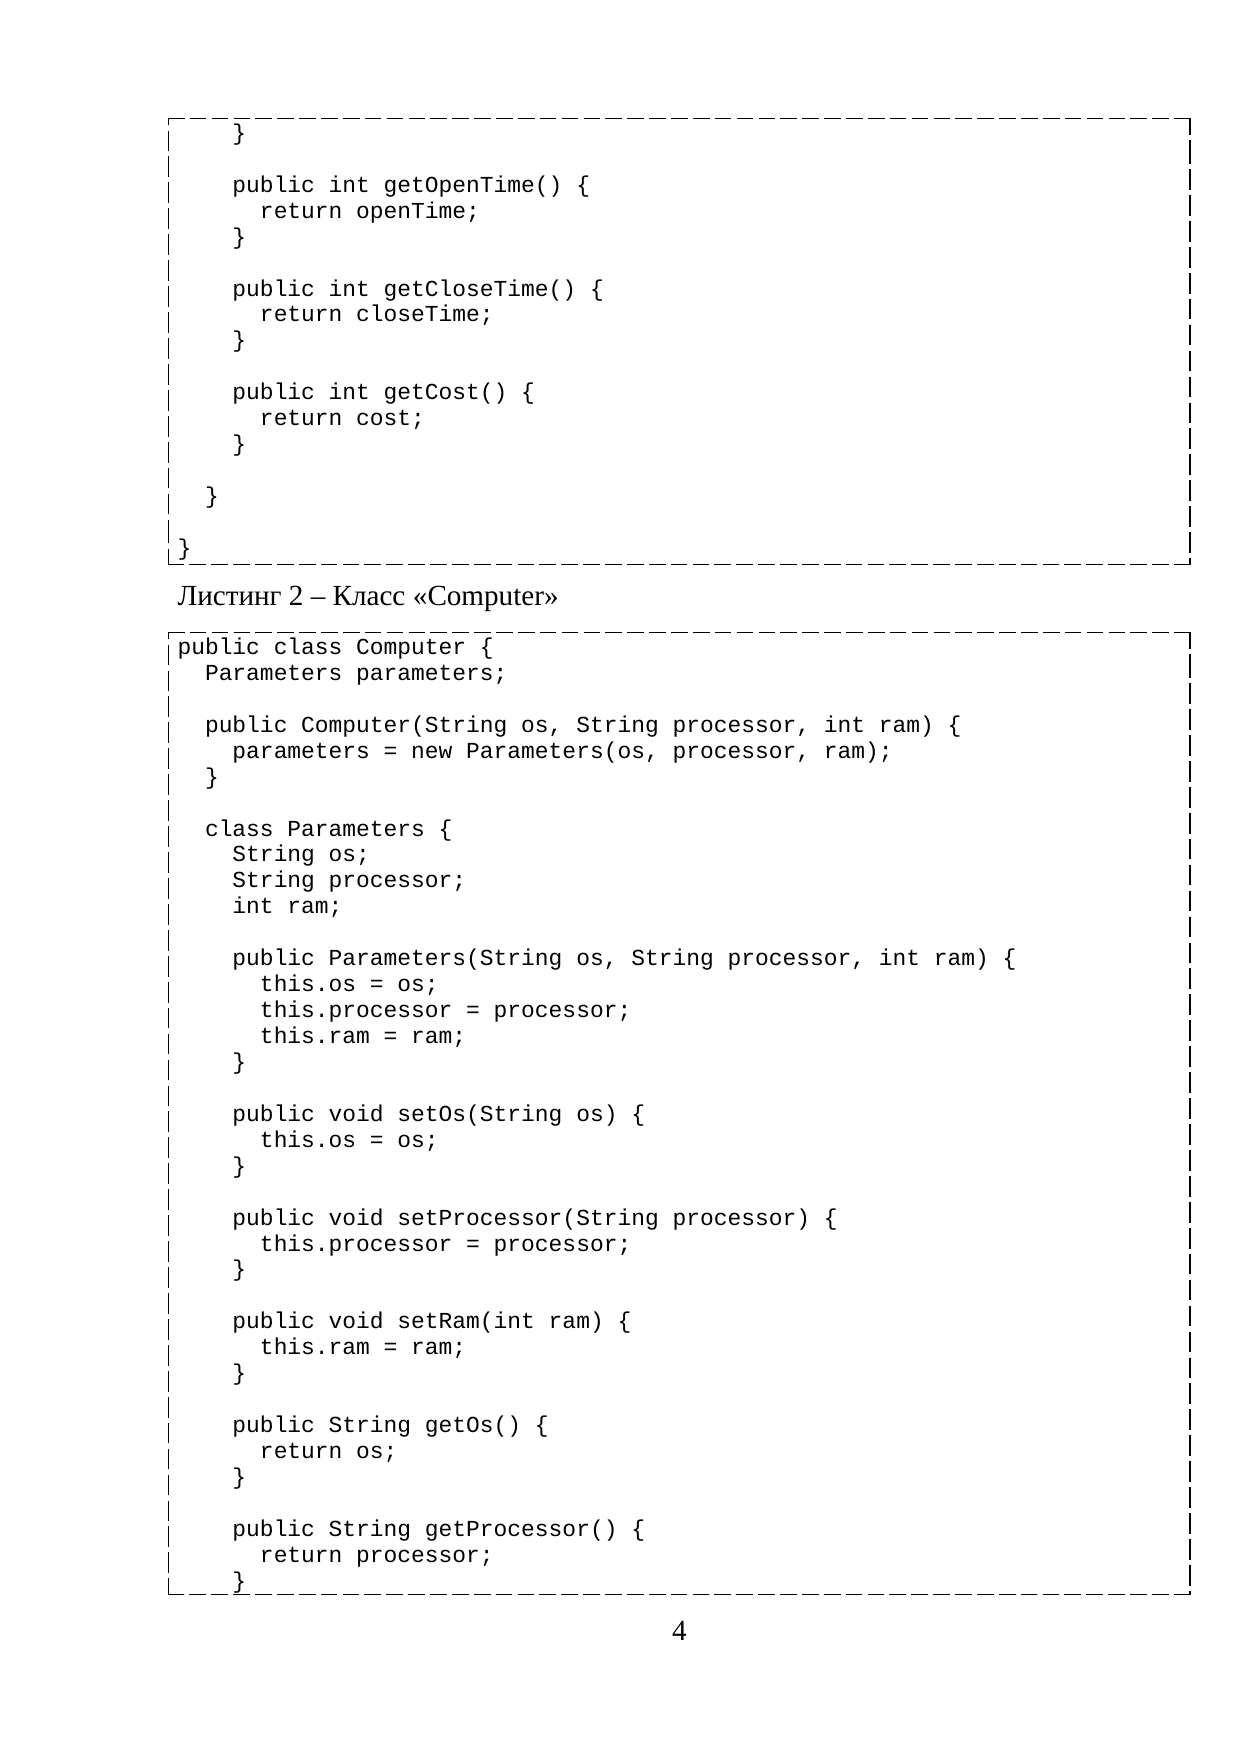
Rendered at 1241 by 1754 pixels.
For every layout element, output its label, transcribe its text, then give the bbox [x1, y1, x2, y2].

text this.ram = ram; [177, 1336, 1181, 1362]
text public int getOpenTime() { [177, 173, 1181, 199]
text return os; [177, 1439, 1181, 1465]
text } [177, 1569, 1181, 1595]
text int ram; [177, 895, 1181, 921]
text return processor; [177, 1543, 1181, 1569]
text return openTime; [177, 199, 1181, 225]
text } [177, 1050, 1181, 1076]
text } [177, 1258, 1181, 1284]
text } [177, 484, 1181, 510]
text String processor; [177, 869, 1181, 895]
text public String getOs() { [177, 1413, 1181, 1439]
text parameters = new Parameters(os, processor, ram); [177, 739, 1181, 765]
text Листинг 2 – Класс «Computer» [177, 578, 1181, 611]
text } [177, 765, 1181, 791]
text public Parameters(String os, String processor, int ram) { [177, 947, 1181, 972]
text } [168, 533, 1191, 565]
text public int getCloseTime() { [177, 277, 1181, 303]
text this.os = os; [177, 1128, 1181, 1154]
text } [177, 432, 1181, 458]
text this.ram = ram; [177, 1024, 1181, 1050]
text Parameters parameters; [177, 661, 1181, 687]
text public Computer(String os, String processor, int ram) { [177, 713, 1181, 739]
text return cost; [177, 407, 1181, 432]
text } [177, 225, 1181, 251]
text String os; [177, 843, 1181, 869]
text public void setProcessor(String processor) { [177, 1206, 1181, 1232]
text return closeTime; [177, 303, 1181, 329]
text class Parameters { [177, 817, 1181, 843]
text } [177, 1154, 1181, 1180]
text public String getProcessor() { [177, 1517, 1181, 1543]
text this.processor = processor; [177, 998, 1181, 1024]
text } [177, 329, 1181, 355]
text this.os = os; [177, 972, 1181, 998]
text } [168, 118, 1191, 147]
text this.processor = processor; [177, 1232, 1181, 1258]
text public class Computer { [168, 632, 1191, 661]
text } [177, 1362, 1181, 1387]
text public void setRam(int ram) { [177, 1310, 1181, 1336]
text public void setOs(String os) { [177, 1102, 1181, 1128]
text public int getCost() { [177, 381, 1181, 407]
text } [177, 1465, 1181, 1491]
